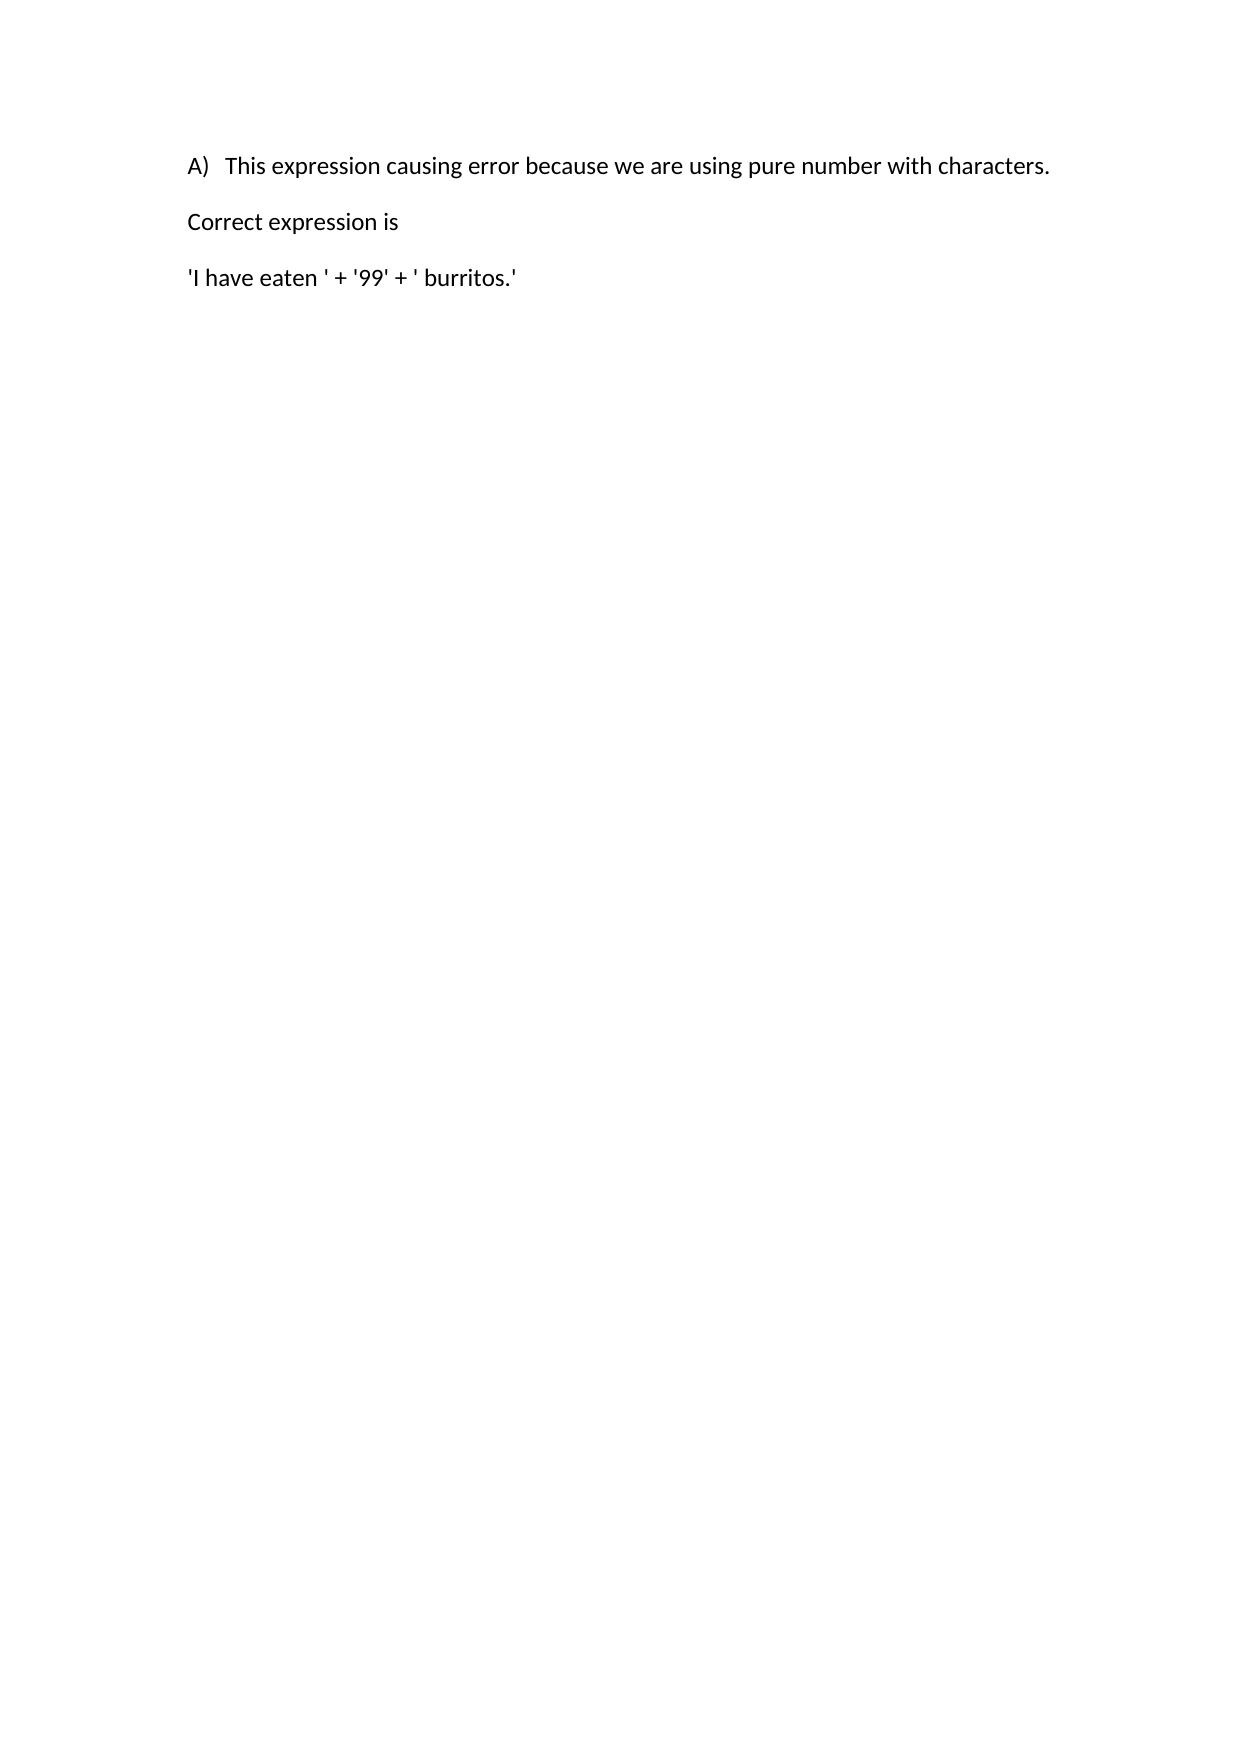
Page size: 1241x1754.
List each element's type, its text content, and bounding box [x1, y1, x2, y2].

text 'I have eaten ' + '99' + ' burritos.' [187, 262, 1090, 292]
list This expression causing error because we are using pure number with characters. [187, 150, 1090, 181]
text Correct expression is [187, 206, 1090, 236]
